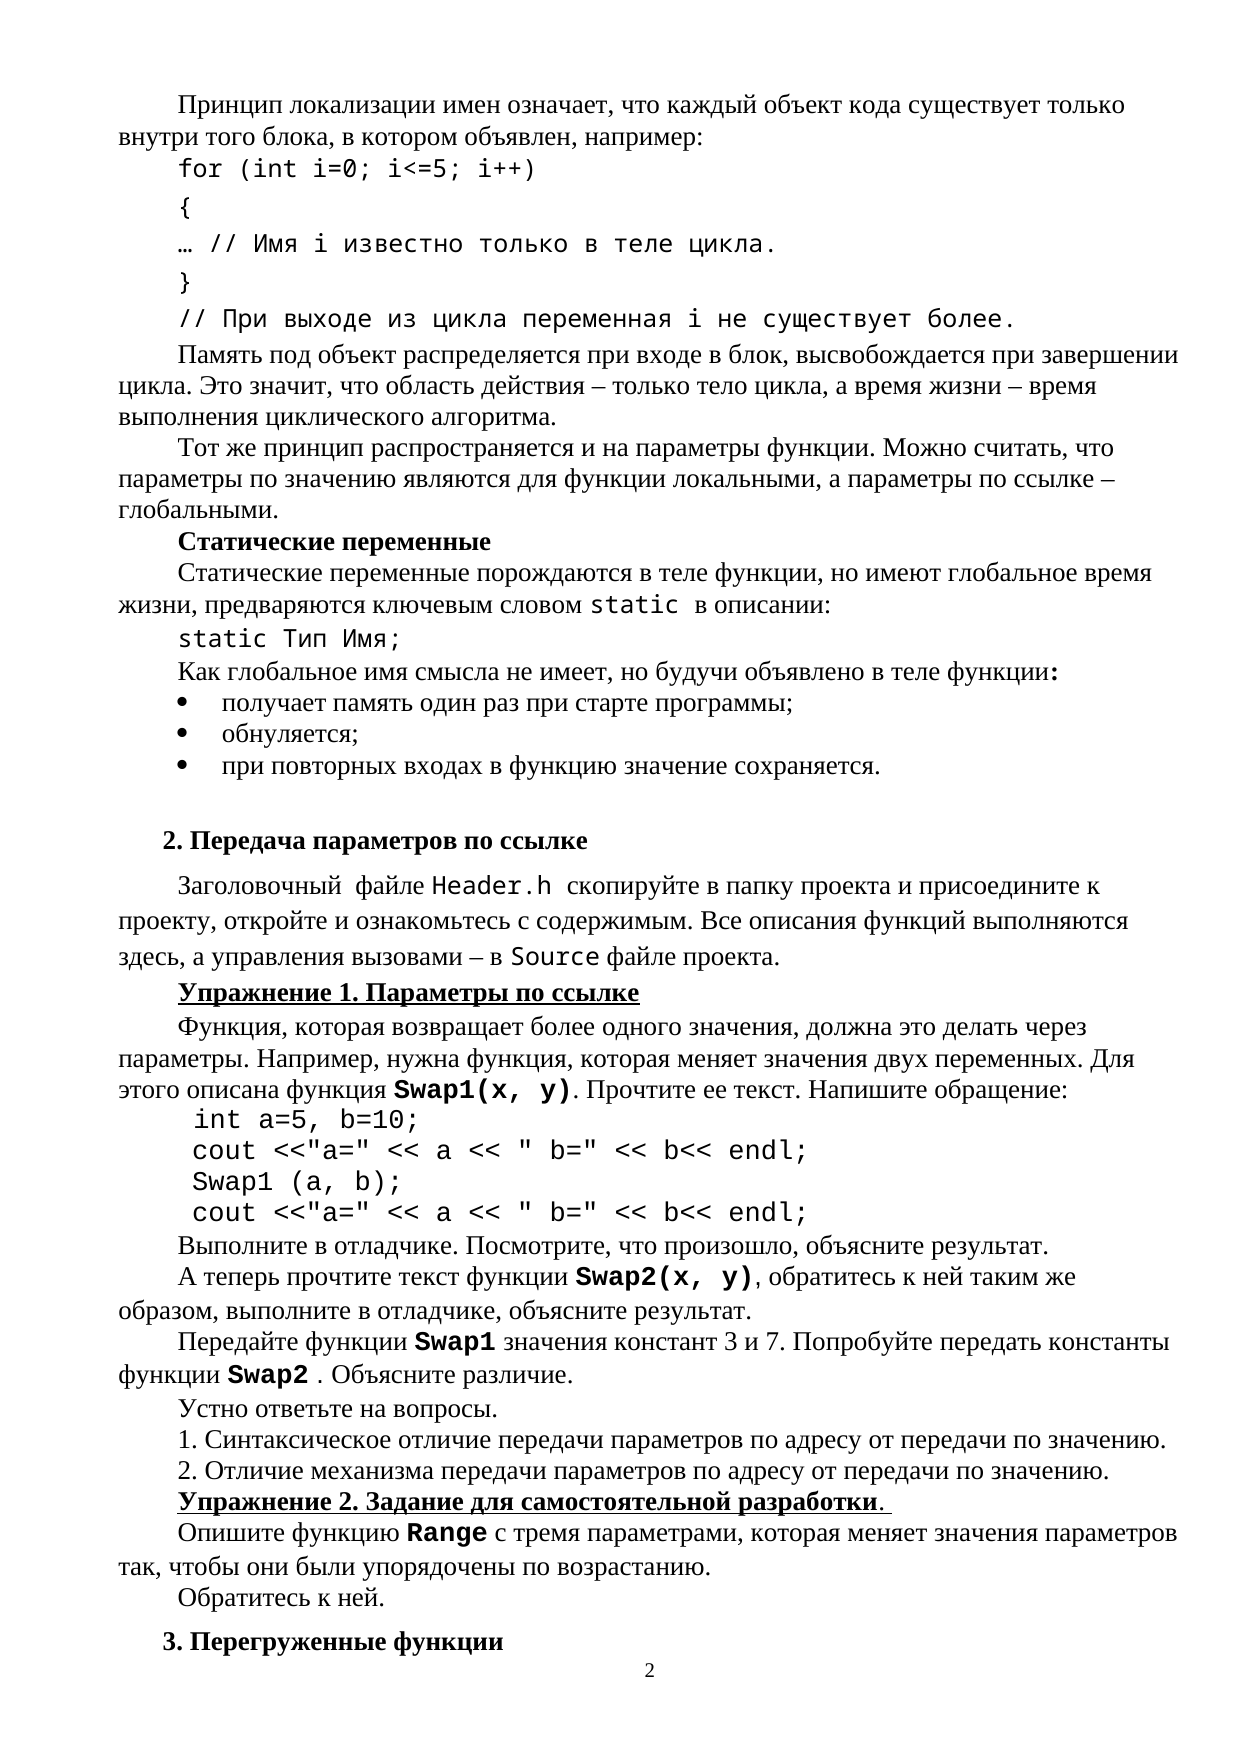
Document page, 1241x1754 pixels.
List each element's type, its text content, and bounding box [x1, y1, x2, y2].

text Упражнение 2. Задание для самостоятельной разработки. [118, 1485, 1181, 1517]
text Опишите функцию Range с тремя параметрами, которая меняет значения параметров так, чтобы они были упорядочены по возрастанию. [118, 1517, 1181, 1581]
text Устно ответьте на вопросы. [118, 1392, 1181, 1423]
text int a=5, b=10; [118, 1106, 1181, 1137]
text … // Имя i известно только в теле цикла. [118, 226, 1181, 260]
text Упражнение 1. Параметры по ссылке [118, 976, 1181, 1007]
list обнуляется; [177, 718, 1181, 749]
text А теперь прочтите текст функции Swap2(x, y), обратитесь к ней таким же образом, выполните в отладчике, объясните результат. [118, 1260, 1181, 1325]
text cout <<"a=" << a << " b=" << b<< endl; [118, 1198, 1181, 1229]
text cout <<"a=" << a << " b=" << b<< endl; [118, 1137, 1181, 1168]
text 1. Синтаксическое отличие передачи параметров по адресу от передачи по значению. [118, 1423, 1181, 1454]
text Swap1 (a, b); [118, 1168, 1181, 1198]
text // При выходе из цикла переменная i не существует более. [118, 301, 1181, 334]
text Тот же принцип распространяется и на параметры функции. Можно считать, что параметры по значению являются для функции локальными, а параметры по ссылке – глобальными. [118, 431, 1181, 525]
list получает память один раз при старте программы; [177, 686, 1181, 718]
text Выполните в отладчике. Посмотрите, что произошло, объясните результат. [118, 1229, 1181, 1260]
text Память под объект распределяется при входе в блок, высвобождается при завершении цикла. Это значит, что область действия – только тело цикла, а время жизни – время выполнения циклического алгоритма. [118, 338, 1181, 431]
text 2. Передача параметров по ссылке [118, 824, 1181, 855]
text static Тип Имя; [118, 621, 1181, 655]
text Функция, которая возвращает более одного значения, должна это делать через параметры. Например, нужна функция, которая меняет значения двух переменных. Для этого описана функция Swap1(x, y). Прочтите ее текст. Напишите обращение: [118, 1011, 1181, 1106]
text Заголовочный файле Header.h скопируйте в папку проекта и присоедините к проекту, откройте и ознакомьтесь с содержимым. Все описания функций выполняются здесь, а управления вызовами – в Sourсe файле проекта. [118, 867, 1181, 973]
text 2. Отличие механизма передачи параметров по адресу от передачи по значению. [118, 1454, 1181, 1485]
text } [118, 263, 1181, 297]
text Статические переменные [118, 525, 1181, 556]
text Статические переменные порождаются в теле функции, но имеют глобальное время жизни, предваряются ключевым словом static в описании: [118, 556, 1181, 621]
text 3. Перегруженные функции [118, 1625, 1181, 1656]
text Как глобальное имя смысла не имеет, но будучи объявлено в теле функции: [118, 655, 1181, 686]
text { [118, 188, 1181, 222]
list при повторных входах в функцию значение сохраняется. [177, 749, 1181, 780]
text for (int i=0; i<=5; i++) [118, 151, 1181, 185]
text Принцип локализации имен означает, что каждый объект кода существует только внутри того блока, в котором объявлен, например: [118, 89, 1181, 151]
text Передайте функции Swap1 значения констант 3 и 7. Попробуйте передать константы функции Swap2 . Объясните различие. [118, 1325, 1181, 1392]
text Обратитесь к ней. [118, 1581, 1181, 1612]
